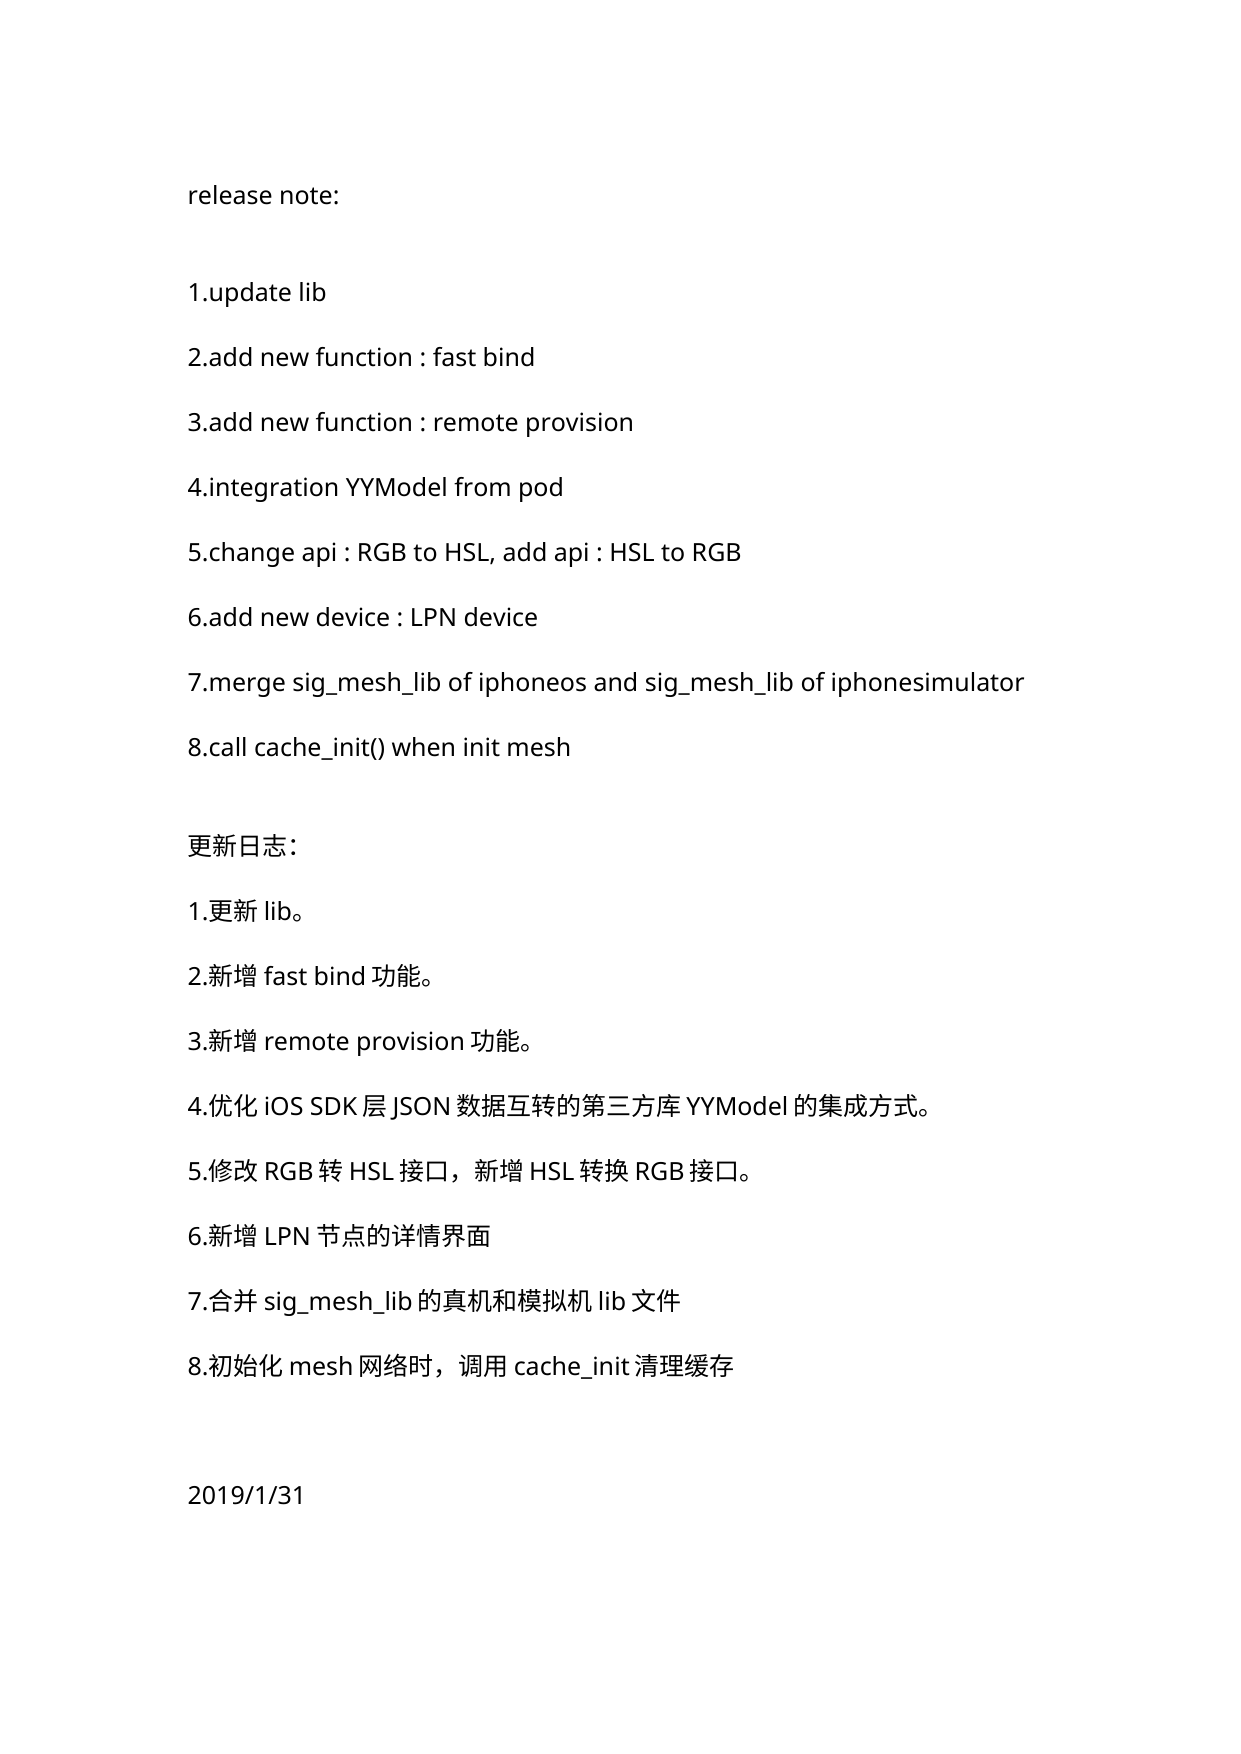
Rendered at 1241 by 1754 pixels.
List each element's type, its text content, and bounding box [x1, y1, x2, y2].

text 4.integration YYModel from pod [187, 454, 1053, 519]
text 更新日志： [187, 812, 1053, 877]
text 2019/1/31 [187, 1462, 1053, 1527]
text 7.合并sig_mesh_lib的真机和模拟机lib文件 [187, 1267, 1053, 1332]
text 2.新增fast bind功能。 [187, 942, 1053, 1007]
text 7.merge sig_mesh_lib of iphoneos and sig_mesh_lib of iphonesimulator [187, 649, 1053, 714]
text release note: [187, 162, 1053, 227]
text 6.add new device : LPN device [187, 584, 1053, 649]
text 4.优化iOS SDK层JSON数据互转的第三方库YYModel的集成方式。 [187, 1072, 1053, 1137]
text 3.add new function : remote provision [187, 389, 1053, 454]
text 5.change api : RGB to HSL, add api : HSL to RGB [187, 519, 1053, 584]
text 8.初始化mesh网络时，调用cache_init清理缓存 [187, 1332, 1053, 1397]
text 6.新增LPN节点的详情界面 [187, 1202, 1053, 1267]
text 8.call cache_init() when init mesh [187, 714, 1053, 779]
text 1.update lib [187, 259, 1053, 324]
text 2.add new function : fast bind [187, 324, 1053, 389]
text 3.新增remote provision功能。 [187, 1007, 1053, 1072]
text 5.修改RGB转HSL接口，新增HSL转换RGB接口。 [187, 1137, 1053, 1202]
text 1.更新lib。 [187, 877, 1053, 942]
